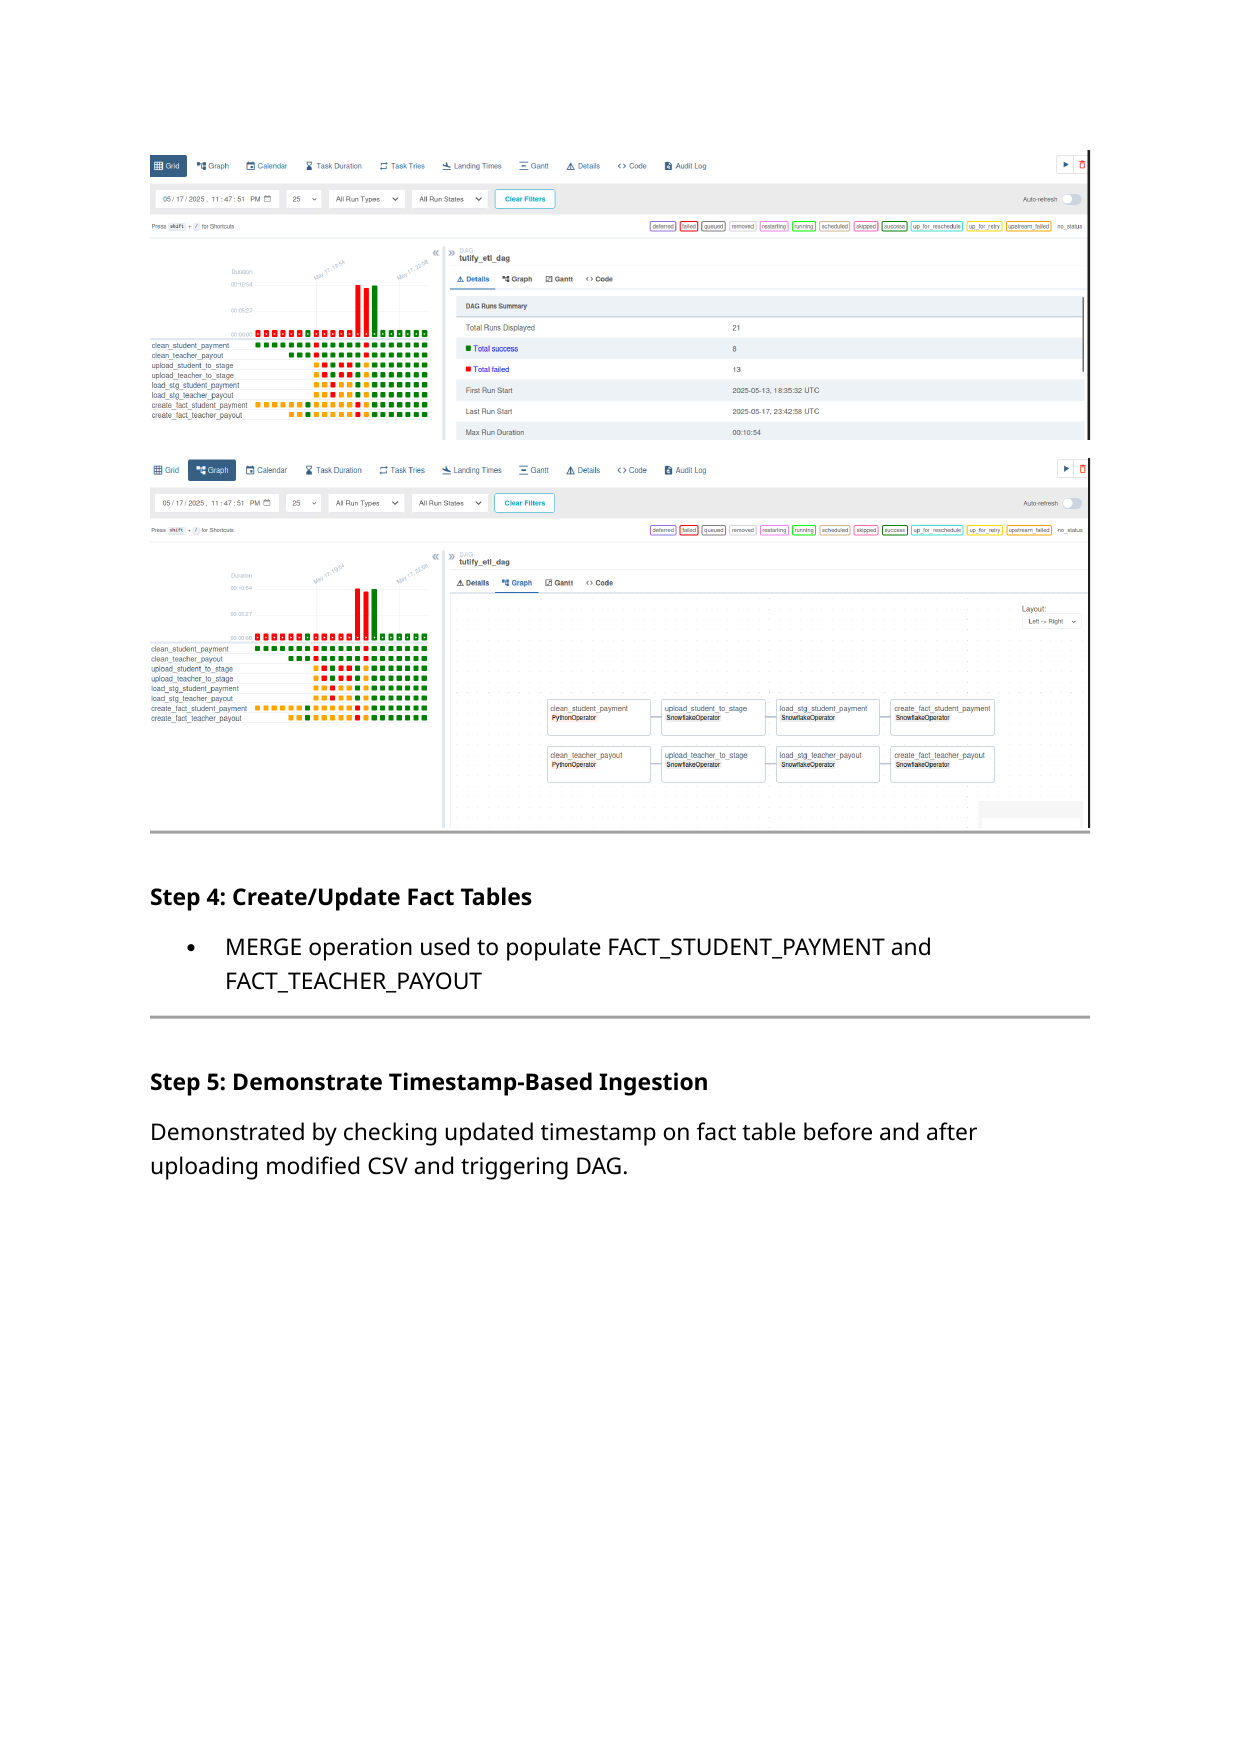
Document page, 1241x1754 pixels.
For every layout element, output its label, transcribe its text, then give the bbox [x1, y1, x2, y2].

picture [150, 150, 1091, 440]
text Step 5: Demonstrate Timestamp-Based Ingestion [150, 1066, 1090, 1097]
text Step 4: Create/Update Fact Tables [150, 881, 1090, 912]
picture [150, 458, 1091, 828]
text Demonstrated by checking updated timestamp on fact table before and after uploading modified CSV and triggering DAG. [150, 1116, 1090, 1181]
list MERGE operation used to populate FACT_STUDENT_PAYMENT and FACT_TEACHER_PAYOUT [187, 931, 1090, 996]
